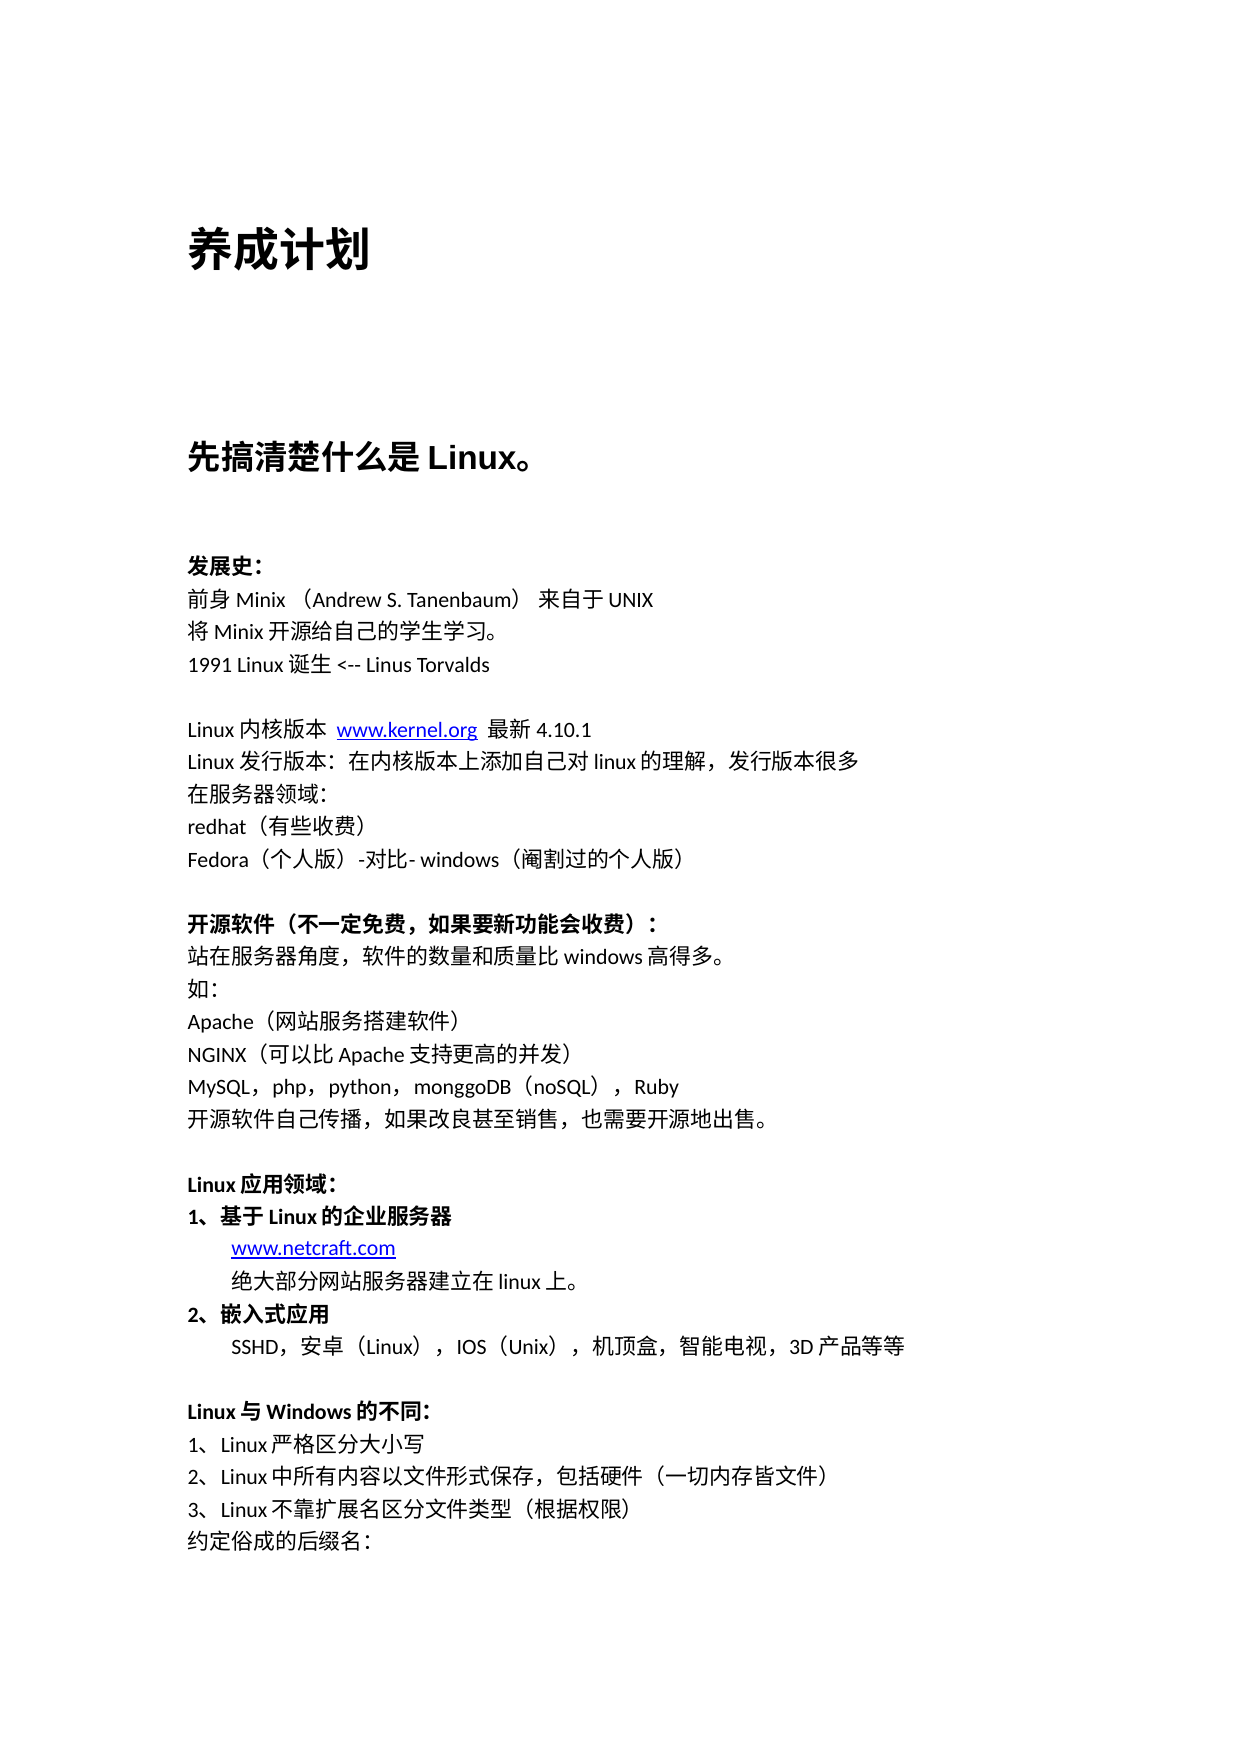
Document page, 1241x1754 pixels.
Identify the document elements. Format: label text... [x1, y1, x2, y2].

text 开源软件自己传播，如果改良甚至销售，也需要开源地出售。 [187, 1101, 1053, 1134]
list www.netcraft.com [231, 1231, 1053, 1264]
text 如： [187, 971, 1053, 1004]
text Linux 内核版本 www.kernel.org 最新 4.10.1 [187, 711, 1053, 744]
list 约定俗成的后缀名： [187, 1524, 1053, 1556]
text Linux 发行版本：在内核版本上添加自己对linux的理解，发行版本很多 [187, 744, 1053, 776]
text MySQL，php，python，monggoDB（noSQL），Ruby [187, 1069, 1053, 1101]
text Fedora（个人版）-对比- windows（阉割过的个人版） [187, 841, 1053, 874]
text Apache（网站服务搭建软件） [187, 1004, 1053, 1036]
text 1991 Linux诞生 <-- Linus Torvalds [187, 646, 1053, 679]
text NGINX（可以比Apache支持更高的并发） [187, 1036, 1053, 1069]
list SSHD，安卓（Linux），IOS（Unix），机顶盒，智能电视，3D产品等等 [187, 1329, 1053, 1361]
list Linux与Windows的不同： [187, 1394, 1053, 1426]
subtitle 先搞清楚什么是Linux。 [187, 422, 1053, 487]
list 2、Linux中所有内容以文件形式保存，包括硬件（一切内存皆文件） [187, 1459, 1053, 1491]
list 绝大部分网站服务器建立在linux上。 [231, 1264, 1053, 1296]
text 在服务器领域： [187, 776, 1053, 809]
text redhat（有些收费） [187, 809, 1053, 841]
text 发展史： [187, 549, 1053, 581]
text 站在服务器角度，软件的数量和质量比windows高得多。 [187, 939, 1053, 971]
list 基于Linux的企业服务器 [187, 1199, 1053, 1231]
list 1、Linux严格区分大小写 [187, 1426, 1053, 1459]
text 将Minix开源给自己的学生学习。 [187, 614, 1053, 646]
subtitle 养成计划 [187, 197, 1053, 295]
list 3、Linux不靠扩展名区分文件类型（根据权限） [187, 1491, 1053, 1524]
text Linux应用领域： [187, 1166, 1053, 1199]
list 嵌入式应用 [187, 1296, 1053, 1329]
text 前身Minix （Andrew S. Tanenbaum） 来自于UNIX [187, 581, 1053, 614]
text 开源软件（不一定免费，如果要新功能会收费）： [187, 906, 1053, 939]
